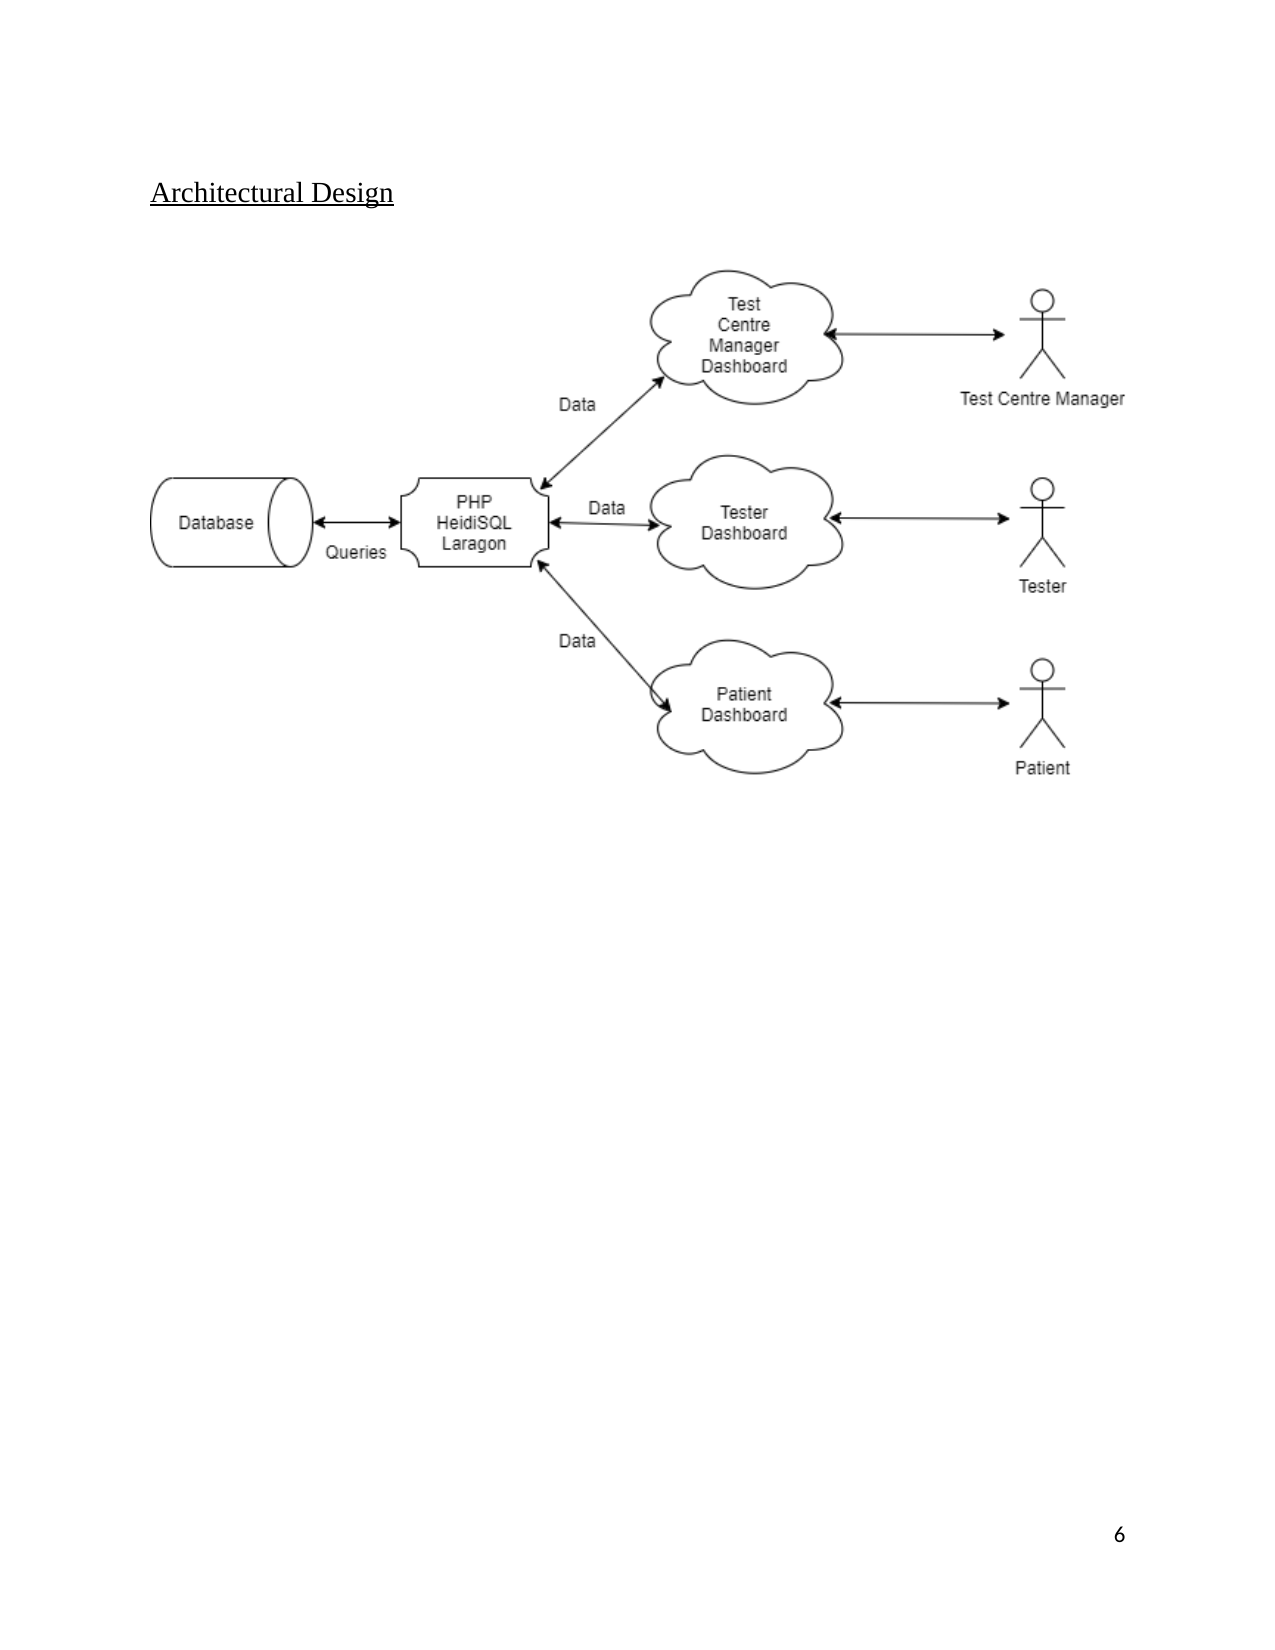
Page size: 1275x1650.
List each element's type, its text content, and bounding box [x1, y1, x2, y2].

picture [150, 256, 1125, 782]
text Architectural Design [150, 175, 1125, 208]
